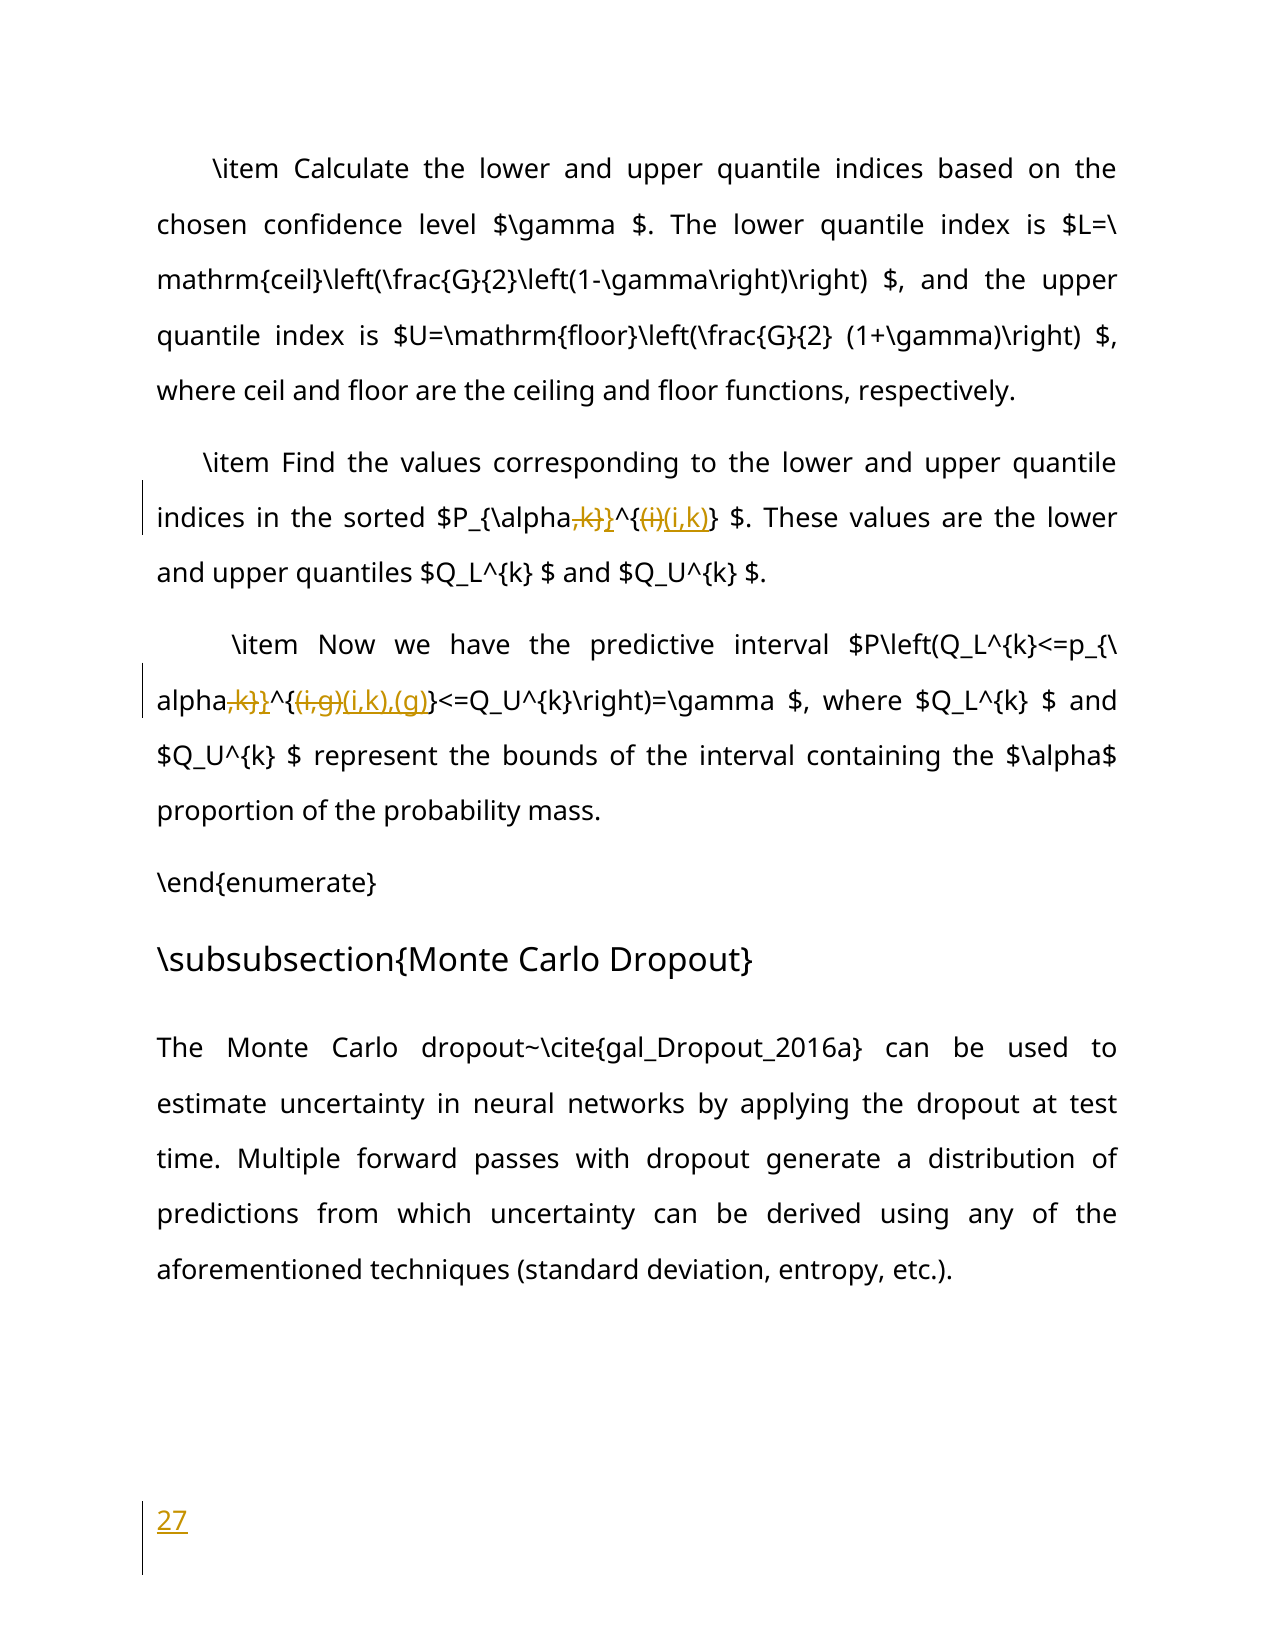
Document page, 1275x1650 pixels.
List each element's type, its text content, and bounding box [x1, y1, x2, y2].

subtitle \subsubsection{Monte Carlo Dropout} [156, 936, 1118, 981]
text \item Calculate the lower and upper quantile indices based on the chosen confidence level $\gamma $. The lower quantile index is $L=\mathrm{ceil}\left(\frac{G}{2}\left(1-\gamma\right)\right) $, and the upper quantile index is $U=\mathrm{floor}\left(\frac{G}{2} (1+\gamma)\right) $, where ceil and floor are the ceiling and floor functions, respectively. [156, 150, 1118, 408]
text \item Find the values corresponding to the lower and upper quantile indices in the sorted $P_{\alpha^{} $. These values are the lower and upper quantiles $Q_L^{k} $ and $Q_U^{k} $. [156, 443, 1118, 591]
text The Monte Carlo dropout~\cite{gal_Dropout_2016a} can be used to estimate uncertainty in neural networks by applying the dropout at test time. Multiple forward passes with dropout generate a distribution of predictions from which uncertainty can be derived using any of the aforementioned techniques (standard deviation, entropy, etc.). [156, 1029, 1118, 1287]
text \item Now we have the predictive interval $P\left(Q_L^{k}<=p_{\alpha^{}<=Q_U^{k}\right)=\gamma $, where $Q_L^{k} $ and $Q_U^{k} $ represent the bounds of the interval containing the $\alpha$ proportion of the probability mass. [156, 626, 1118, 829]
text \end{enumerate} [156, 864, 1118, 901]
